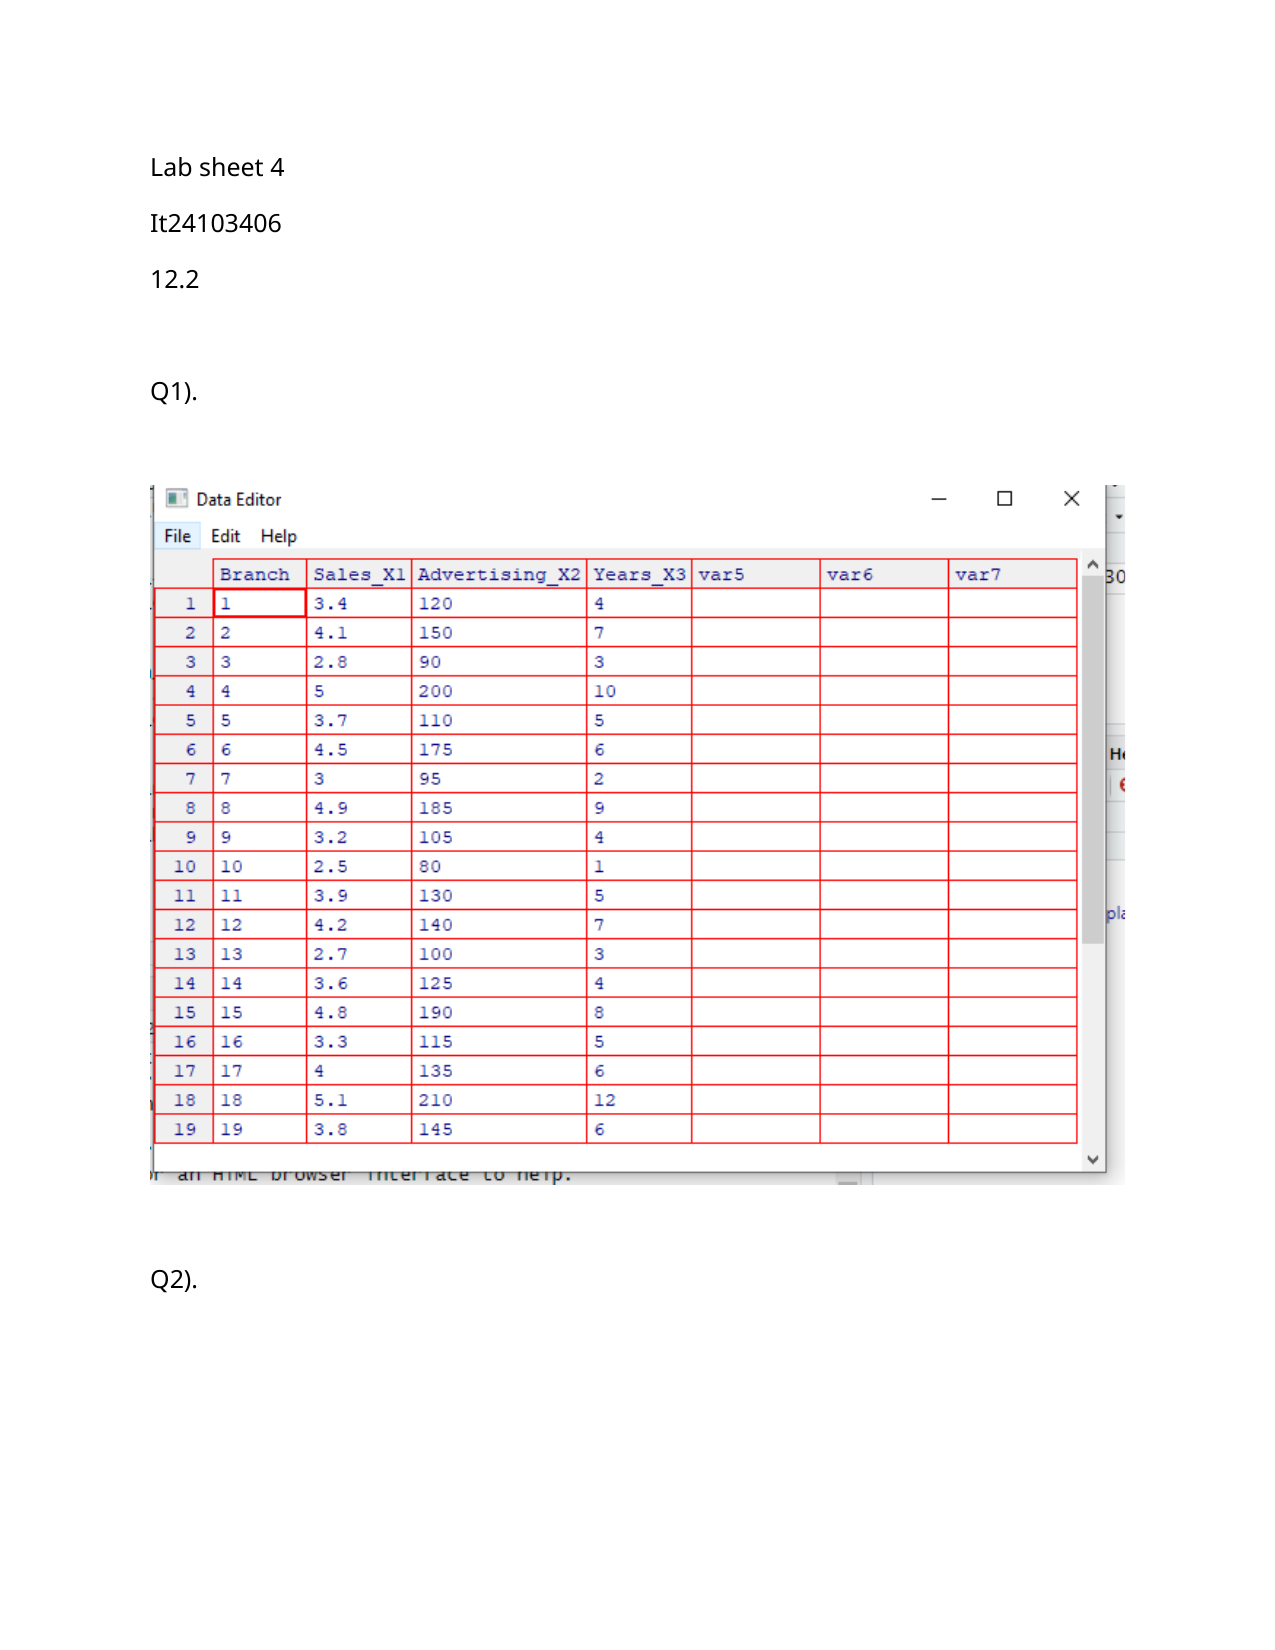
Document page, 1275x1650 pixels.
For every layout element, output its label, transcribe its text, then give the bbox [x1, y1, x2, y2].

text Lab sheet 4 [150, 150, 1125, 184]
text It24103406 [150, 206, 1125, 240]
text Q1). [150, 373, 1125, 407]
text Q2). [150, 1262, 1125, 1296]
picture [150, 485, 1125, 1185]
text 12.2 [150, 262, 1125, 296]
